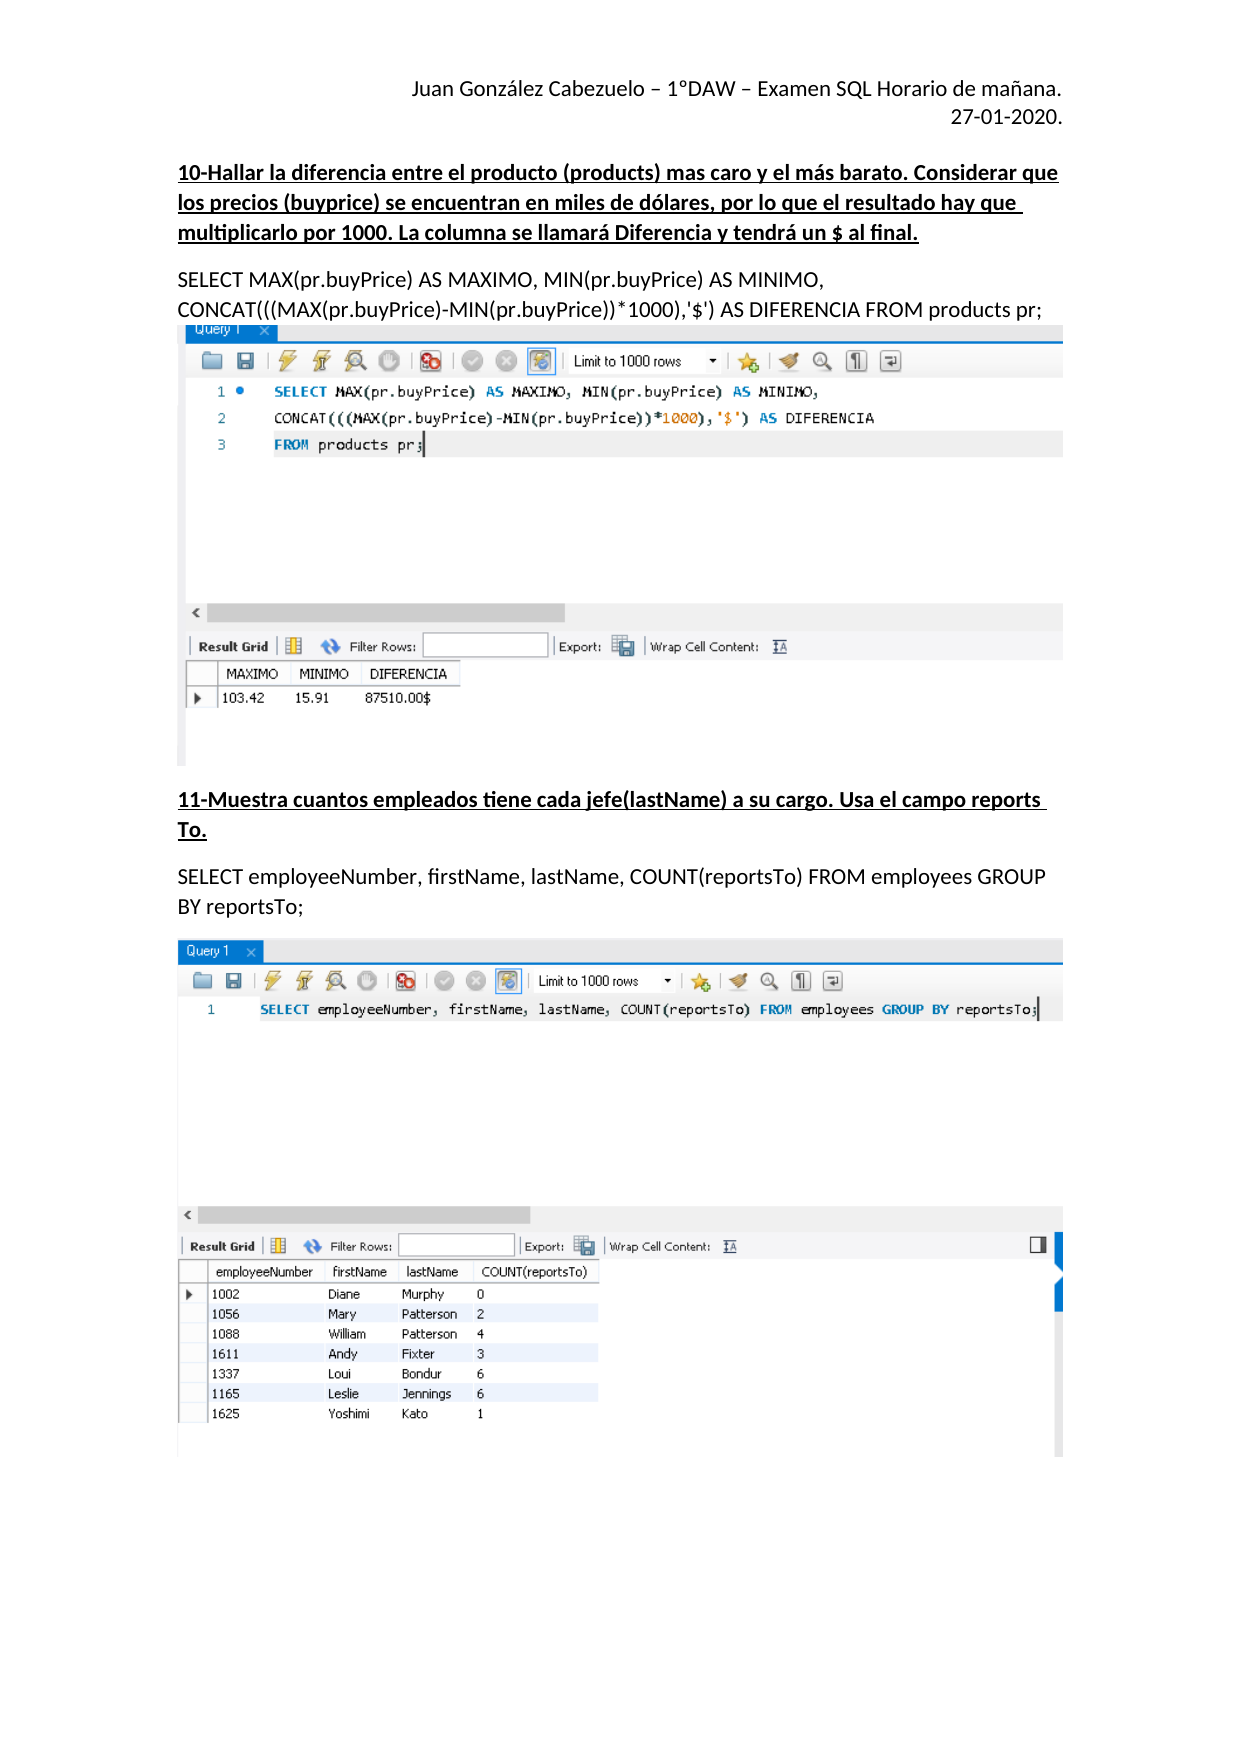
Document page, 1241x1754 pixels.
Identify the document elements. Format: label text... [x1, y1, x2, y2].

text 11-Muestra cuantos empleados tiene cada jefe(lastName) a su cargo. Usa el campo reports To. [177, 785, 1063, 843]
picture [177, 325, 1063, 766]
picture [177, 938, 1063, 1457]
text SELECT MAX(pr.buyPrice) AS MAXIMO, MIN(pr.buyPrice) AS MINIMO, CONCAT(((MAX(pr.buyPrice)-MIN(pr.buyPrice))*1000),'$') AS DIFERENCIA FROM products pr; [177, 265, 1063, 325]
text SELECT employeeNumber, firstName, lastName, COUNT(reportsTo) FROM employees GROUP BY reportsTo; [177, 862, 1063, 920]
text 10-Hallar la diferencia entre el producto (products) mas caro y el más barato. Considerar que los precios (buyprice) se encuentran en miles de dólares, por lo que el resultado hay que multiplicarlo por 1000. La columna se llamará Diferencia y tendrá un $ al final. [177, 158, 1063, 246]
